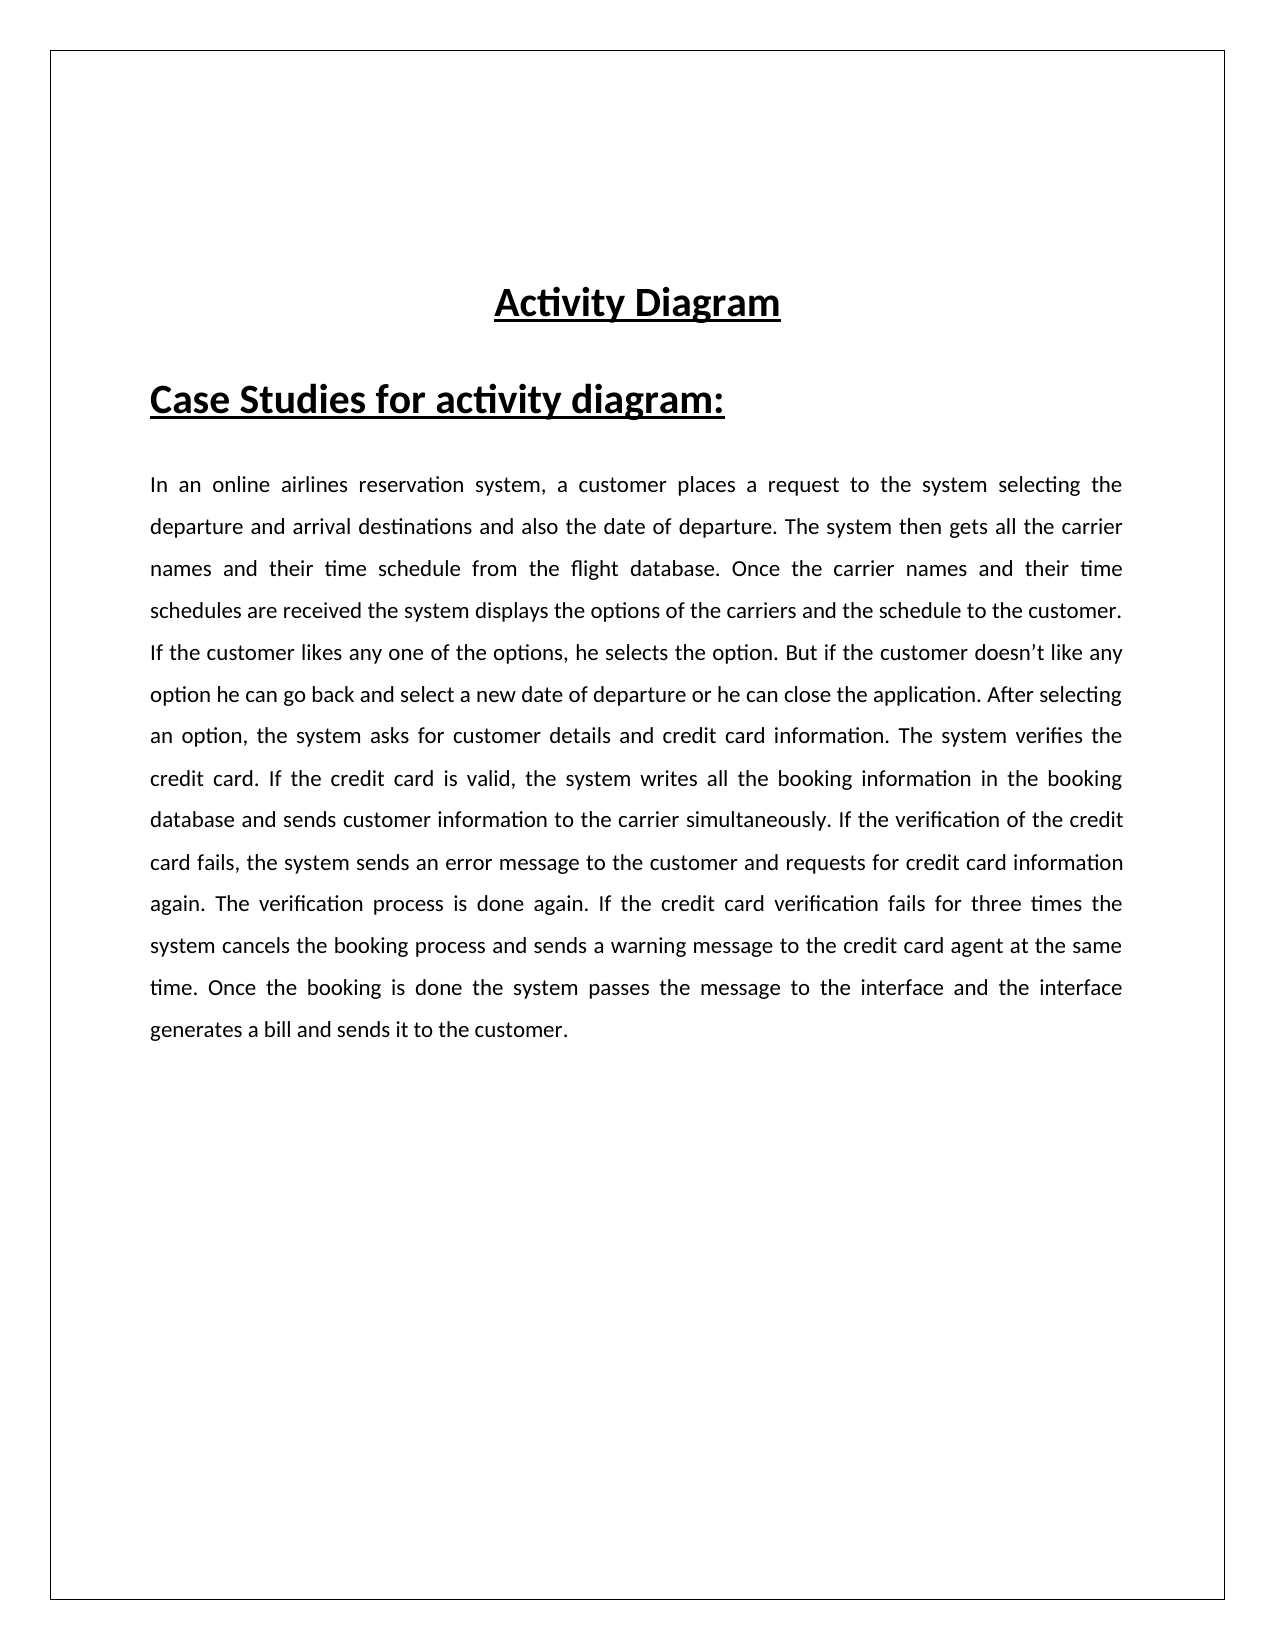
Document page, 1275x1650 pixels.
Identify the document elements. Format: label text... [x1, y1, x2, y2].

text Activity Diagram [150, 276, 1125, 326]
text In an online airlines reservation system, a customer places a request to the system selecting the departure and arrival destinations and also the date of departure. The system then gets all the carrier names and their time schedule from the flight database. Once the carrier names and their time schedules are received the system displays the options of the carriers and the schedule to the customer. If the customer likes any one of the options, he selects the option. But if the customer doesn’t like any option he can go back and select a new date of departure or he can close the application. After selecting an option, the system asks for customer details and credit card information. The system verifies the credit card. If the credit card is valid, the system writes all the booking information in the booking database and sends customer information to the carrier simultaneously. If the verification of the credit card fails, the system sends an error message to the customer and requests for credit card information again. The verification process is done again. If the credit card verification fails for three times the system cancels the booking process and sends a warning message to the credit card agent at the same time. Once the booking is done the system passes the message to the interface and the interface generates a bill and sends it to the customer. [150, 470, 1125, 1043]
text Case Studies for activity diagram: [150, 373, 1125, 423]
